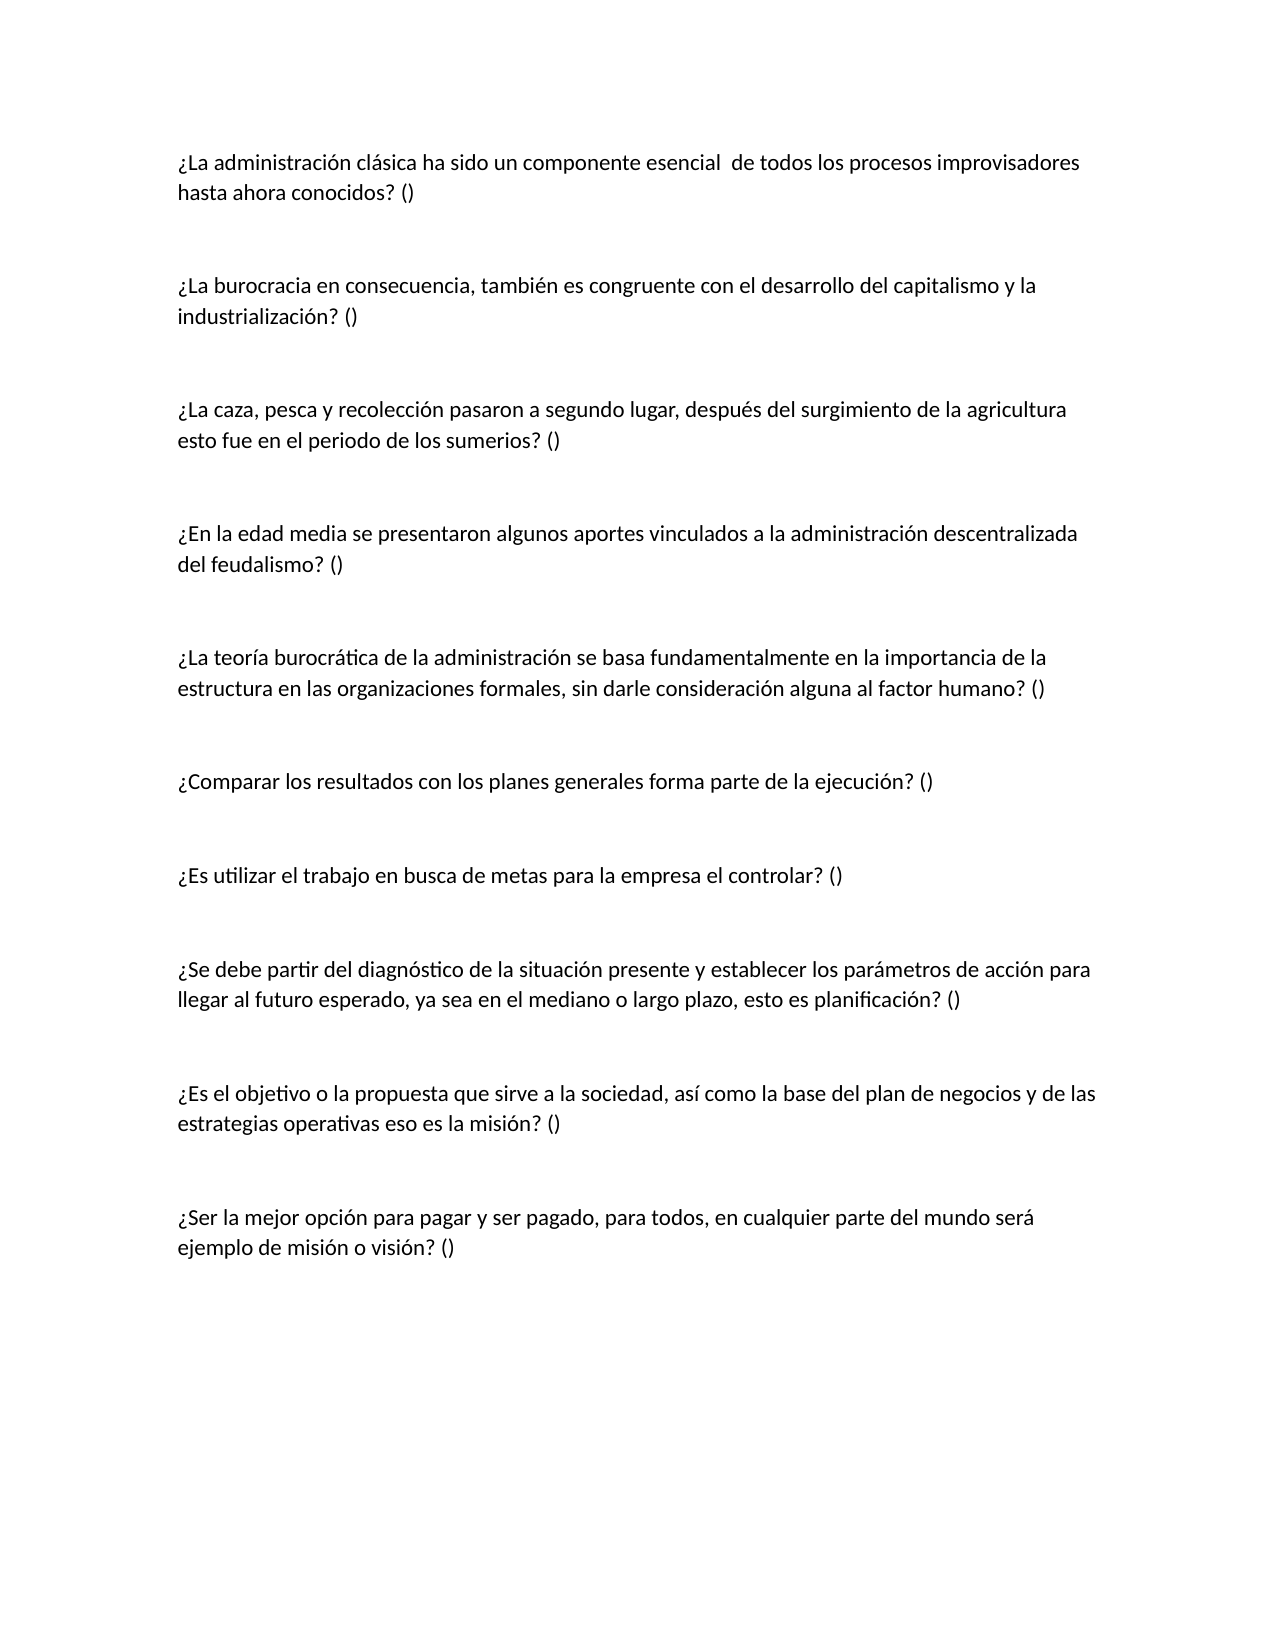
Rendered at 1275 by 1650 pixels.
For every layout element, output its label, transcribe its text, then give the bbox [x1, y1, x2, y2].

text ¿La caza, pesca y recolección pasaron a segundo lugar, después del surgimiento de la agricultura esto fue en el periodo de los sumerios? () [177, 396, 1098, 454]
text ¿La administración clásica ha sido un componente esencial de todos los procesos improvisadores hasta ahora conocidos? () [177, 148, 1098, 206]
text ¿La burocracia en consecuencia, también es congruente con el desarrollo del capitalismo y la industrialización? () [177, 272, 1098, 330]
text ¿Es el objetivo o la propuesta que sirve a la sociedad, así como la base del plan de negocios y de las estrategias operativas eso es la misión? () [177, 1079, 1098, 1137]
text ¿Ser la mejor opción para pagar y ser pagado, para todos, en cualquier parte del mundo será ejemplo de misión o visión? () [177, 1203, 1098, 1261]
text ¿En la edad media se presentaron algunos aportes vinculados a la administración descentralizada del feudalismo? () [177, 519, 1098, 578]
text ¿La teoría burocrática de la administración se basa fundamentalmente en la importancia de la estructura en las organizaciones formales, sin darle consideración alguna al factor humano? () [177, 643, 1098, 702]
text ¿Se debe partir del diagnóstico de la situación presente y establecer los parámetros de acción para llegar al futuro esperado, ya sea en el mediano o largo plazo, esto es planificación? () [177, 955, 1098, 1013]
text ¿Comparar los resultados con los planes generales forma parte de la ejecución? () [177, 767, 1098, 795]
text ¿Es utilizar el trabajo en busca de metas para la empresa el controlar? () [177, 861, 1098, 889]
